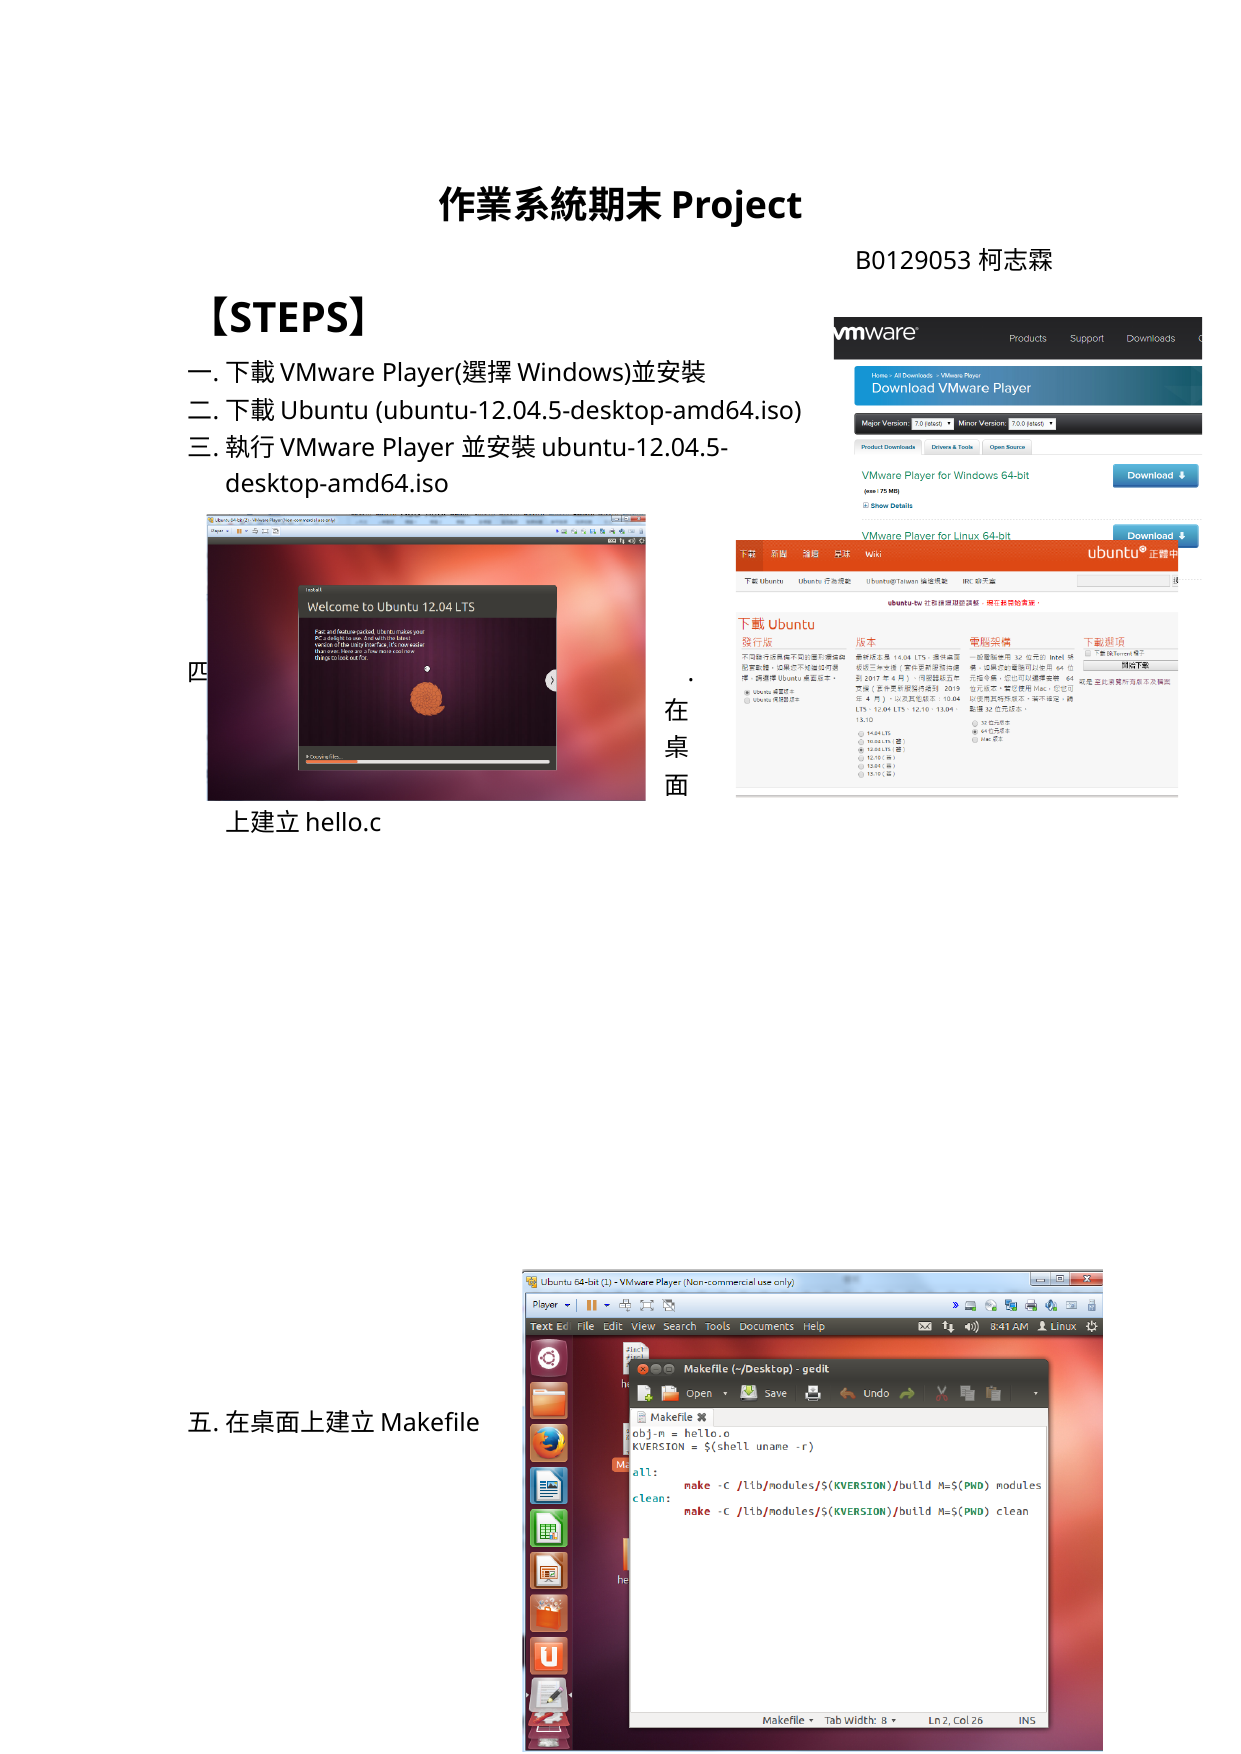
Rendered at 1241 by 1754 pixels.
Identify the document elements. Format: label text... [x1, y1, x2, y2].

list 在桌面上建立hello.c [187, 652, 1053, 839]
list 在桌面上建立Makefile [187, 1402, 521, 1439]
picture [205, 514, 645, 799]
list 下載Ubuntu (ubuntu-12.04.5-desktop-amd64.iso) [187, 389, 833, 427]
picture [734, 317, 1202, 797]
text 【STEPS】 [187, 277, 1053, 352]
list 執行VMware Player 並安裝ubuntu-12.04.5-desktop-amd64.iso [187, 427, 833, 502]
text 作業系統期末Project [187, 164, 1053, 239]
list 下載VMware Player(選擇Windows)並安裝 [187, 352, 833, 389]
picture [521, 1269, 1103, 1751]
text B0129053 柯志霖 [187, 239, 1053, 277]
